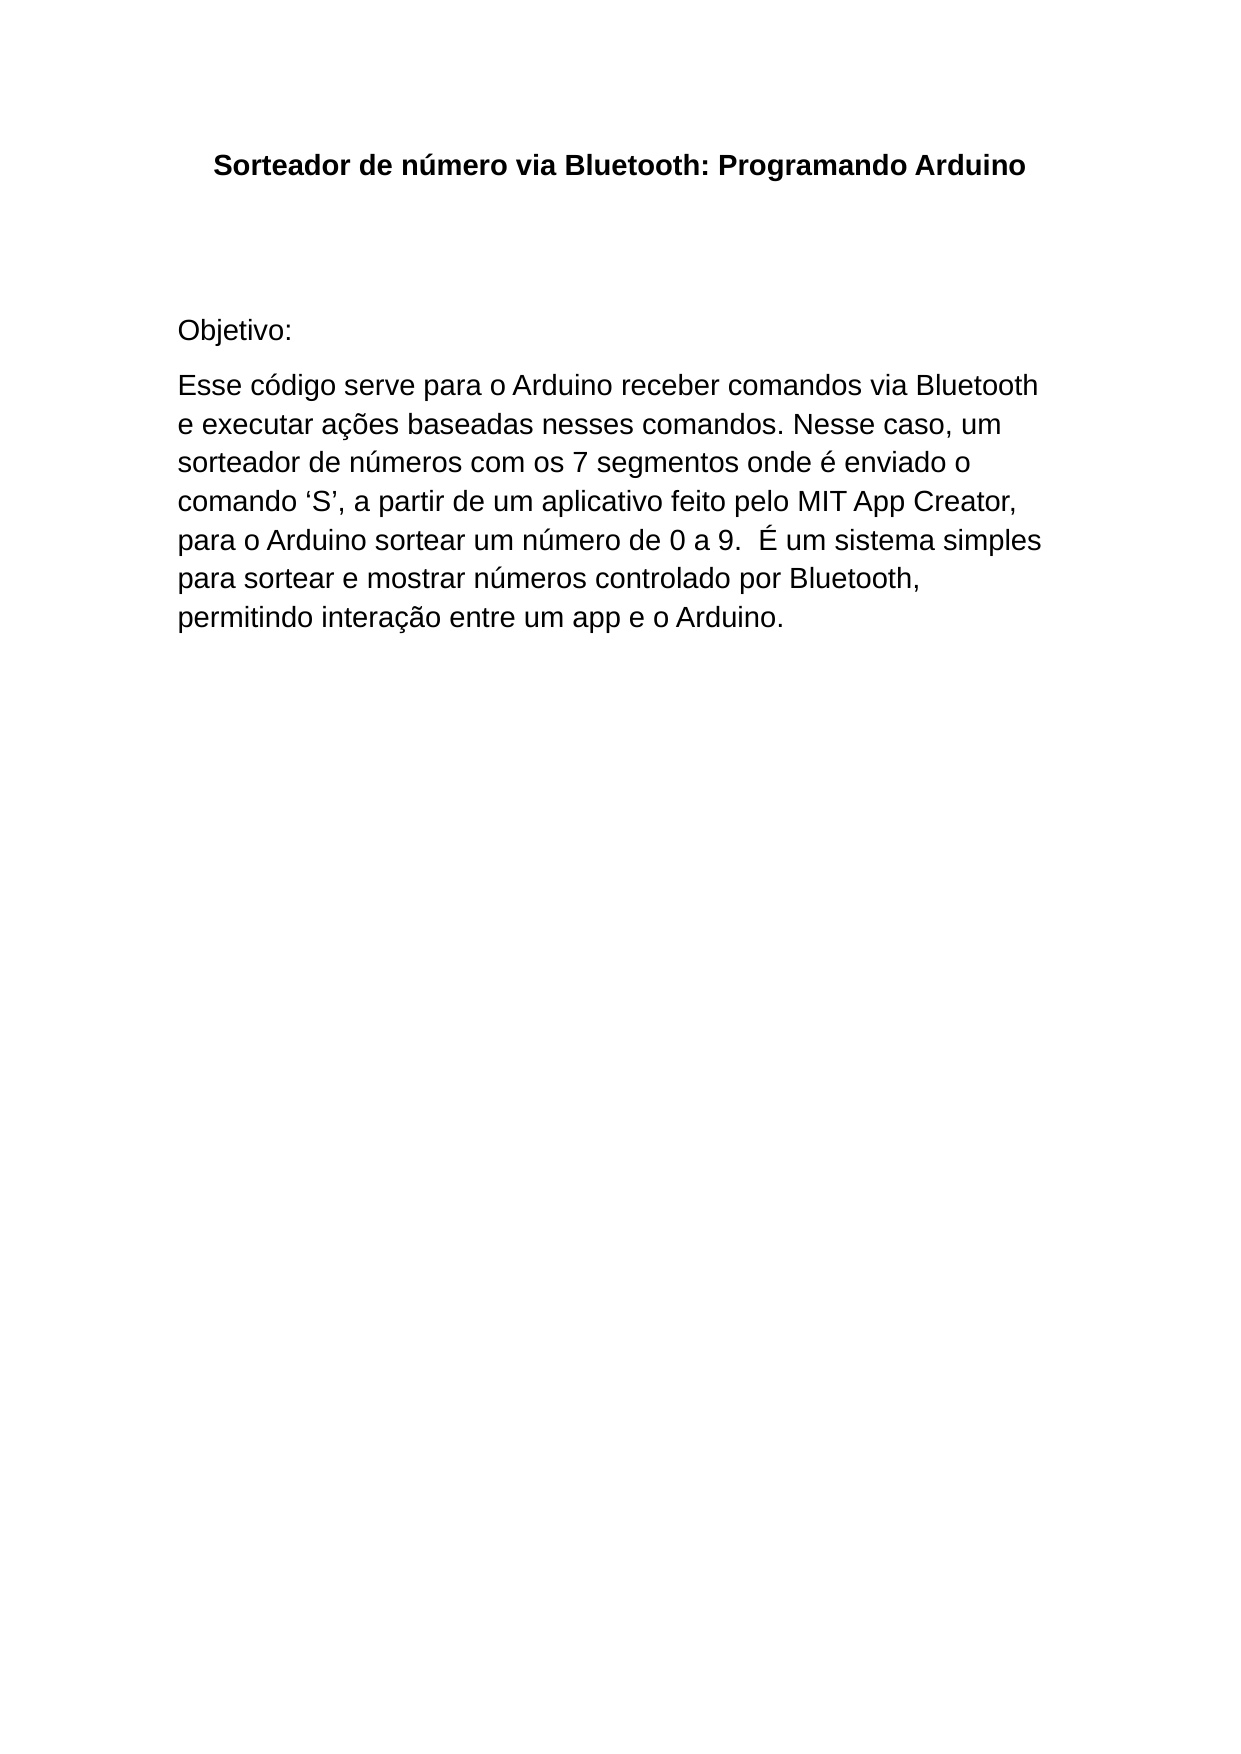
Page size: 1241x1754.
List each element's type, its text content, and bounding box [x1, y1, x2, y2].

text Esse código serve para o Arduino receber comandos via Bluetooth e executar ações baseadas nesses comandos. Nesse caso, um sorteador de números com os 7 segmentos onde é enviado o comando ‘S’, a partir de um aplicativo feito pelo MIT App Creator, para o Arduino sortear um número de 0 a 9. É um sistema simples para sortear e mostrar números controlado por Bluetooth, permitindo interação entre um app e o Arduino. [177, 368, 1063, 633]
text Sorteador de número via Bluetooth: Programando Arduino [177, 148, 1063, 181]
text Objetivo: [177, 313, 1063, 347]
